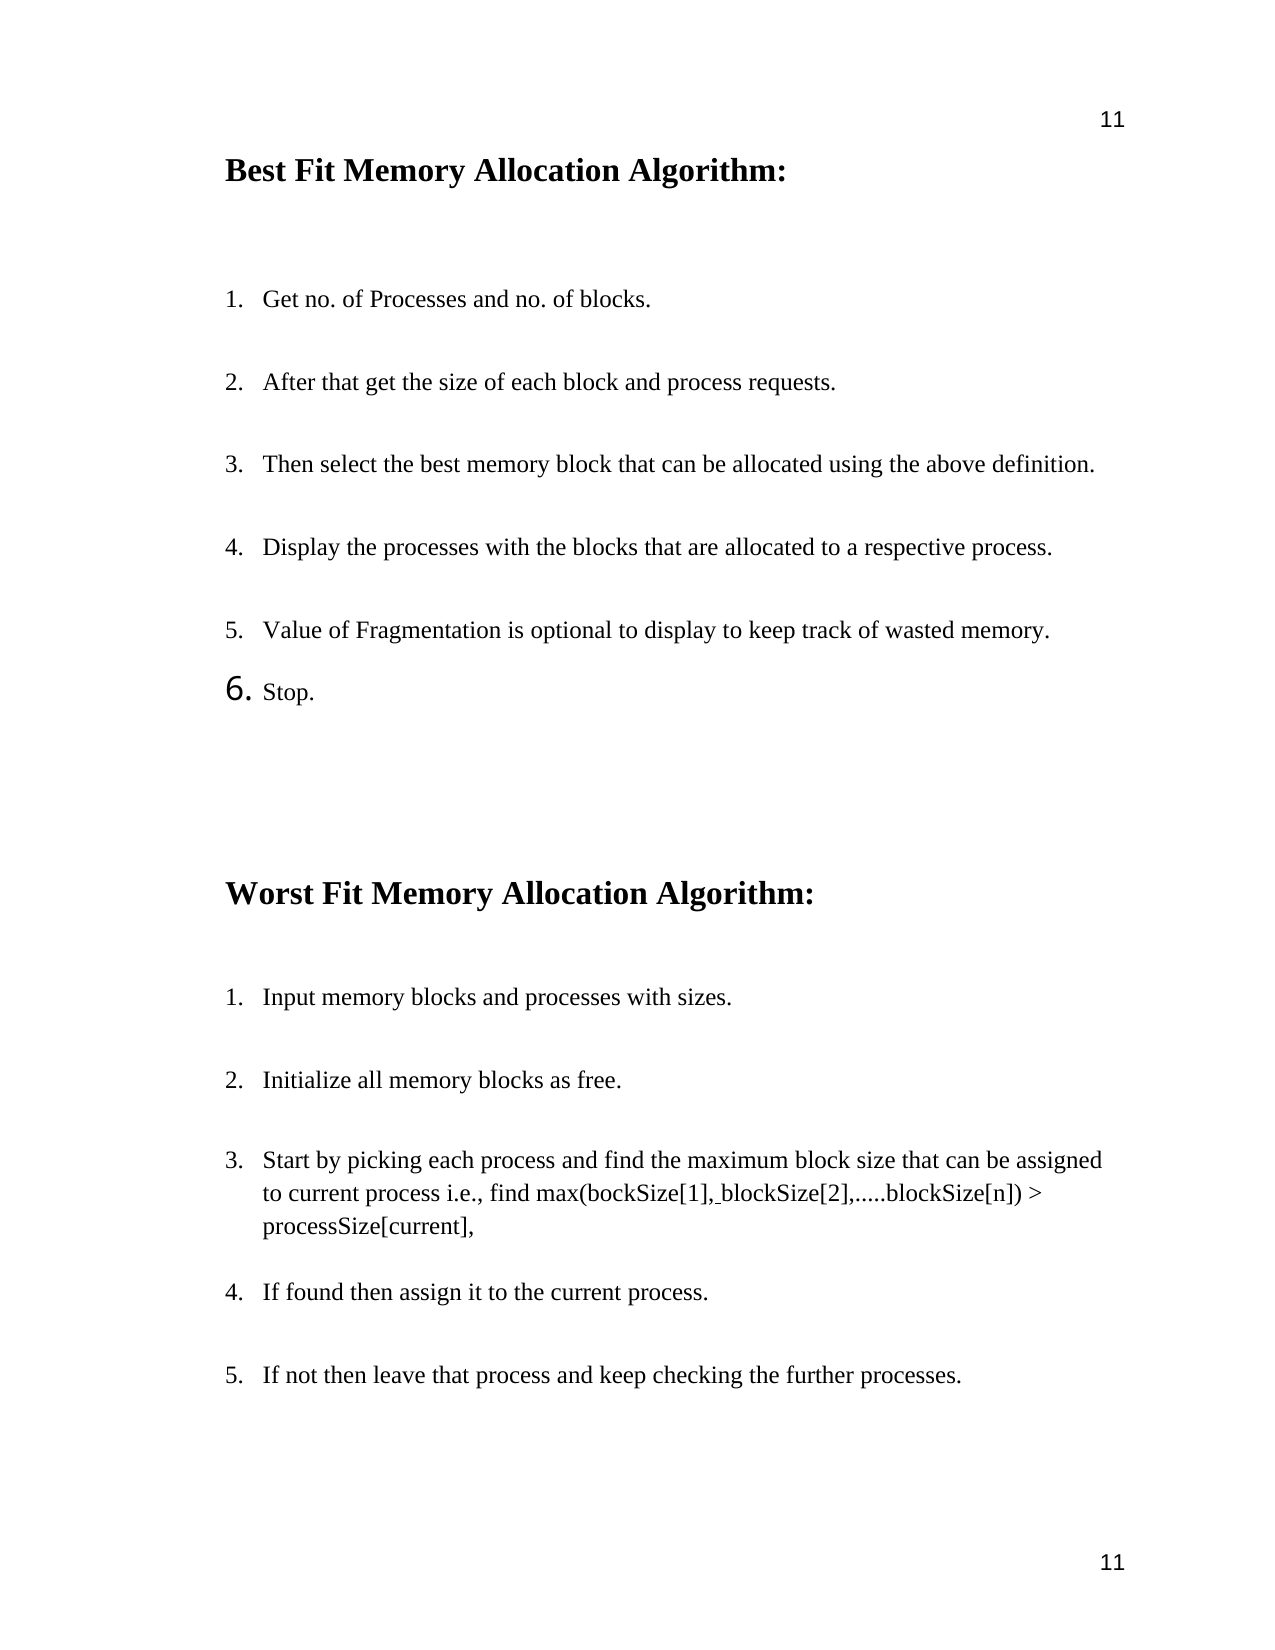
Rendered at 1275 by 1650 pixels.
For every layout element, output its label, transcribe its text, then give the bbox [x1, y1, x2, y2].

list Value of Fragmentation is optional to display to keep track of wasted memory. [225, 615, 1125, 644]
list Start by picking each process and find the maximum block size that can be assigned to current process i.e., find max(bockSize[1], blockSize[2],.....blockSize[n]) > processSize[current], [225, 1145, 1125, 1240]
list After that get the size of each block and process requests. [225, 367, 1125, 396]
list Stop. [225, 664, 1125, 710]
text Worst Fit Memory Allocation Algorithm: [150, 873, 1125, 911]
list If not then leave that process and keep checking the further processes. [225, 1360, 1125, 1388]
list Input memory blocks and processes with sizes. [225, 982, 1125, 1011]
list Initialize all memory blocks as free. [225, 1065, 1125, 1094]
list Get no. of Processes and no. of blocks. [225, 284, 1125, 313]
text Best Fit Memory Allocation Algorithm: [150, 150, 1125, 188]
list Display the processes with the blocks that are allocated to a respective process. [225, 532, 1125, 561]
list If found then assign it to the current process. [225, 1277, 1125, 1306]
list Then select the best memory block that can be allocated using the above definition. [225, 449, 1125, 478]
